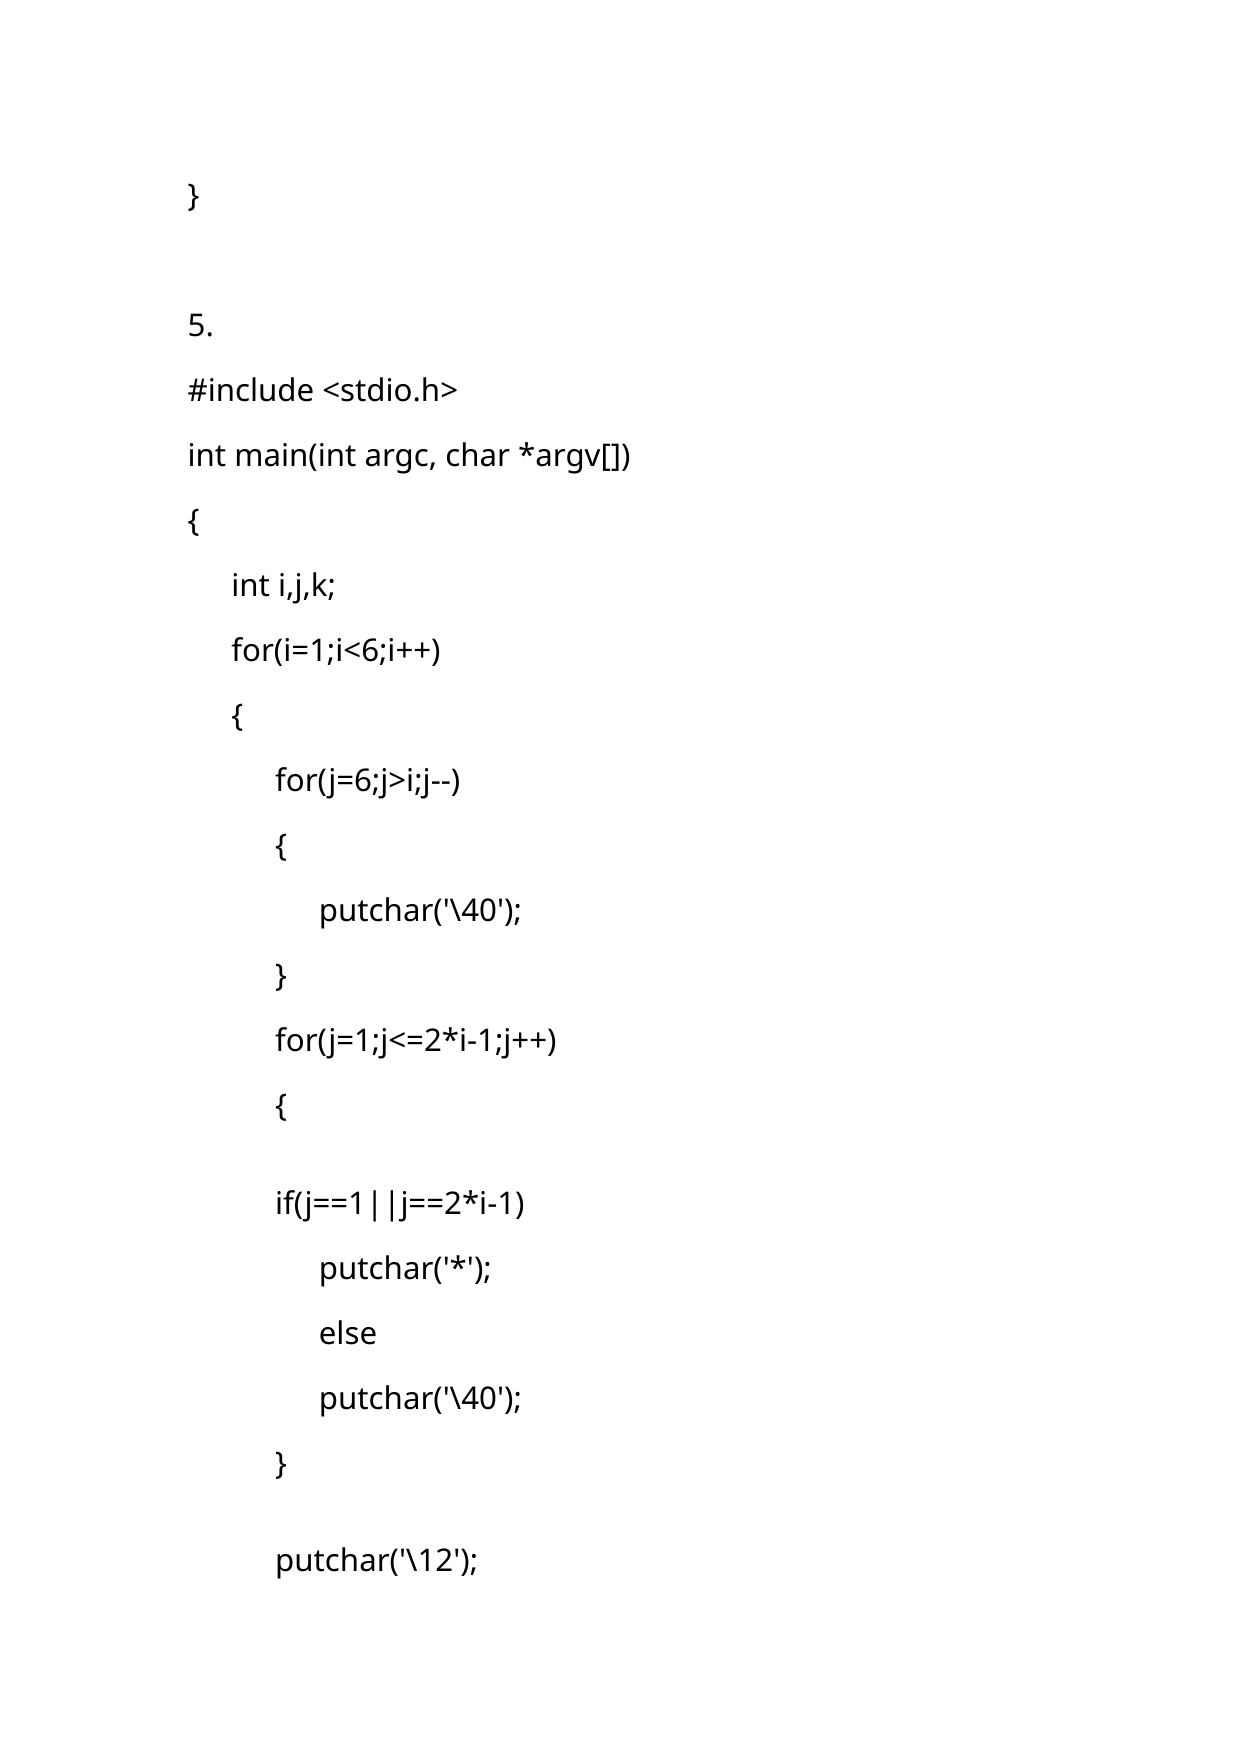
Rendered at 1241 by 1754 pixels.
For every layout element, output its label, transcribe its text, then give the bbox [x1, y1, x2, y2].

text { [187, 812, 1053, 877]
text int i,j,k; [187, 552, 1053, 617]
text putchar('\12'); [187, 1527, 1053, 1592]
text putchar('\40'); [187, 1364, 1053, 1429]
text for(j=6;j>i;j--) [187, 747, 1053, 812]
text } [187, 1429, 1053, 1494]
text { [187, 682, 1053, 747]
text #include <stdio.h> [187, 357, 1053, 422]
text 5. [187, 292, 1053, 357]
text int main(int argc, char *argv[]) [187, 422, 1053, 487]
text putchar('\40'); [187, 877, 1053, 942]
text else [187, 1299, 1053, 1364]
text for(i=1;i<6;i++) [187, 617, 1053, 682]
text for(j=1;j<=2*i-1;j++) [187, 1007, 1053, 1072]
text } [187, 162, 1053, 227]
text { [187, 1072, 1053, 1137]
text { [187, 487, 1053, 552]
text } [187, 942, 1053, 1007]
text if(j==1||j==2*i-1) [187, 1169, 1053, 1234]
text putchar('*'); [187, 1234, 1053, 1299]
